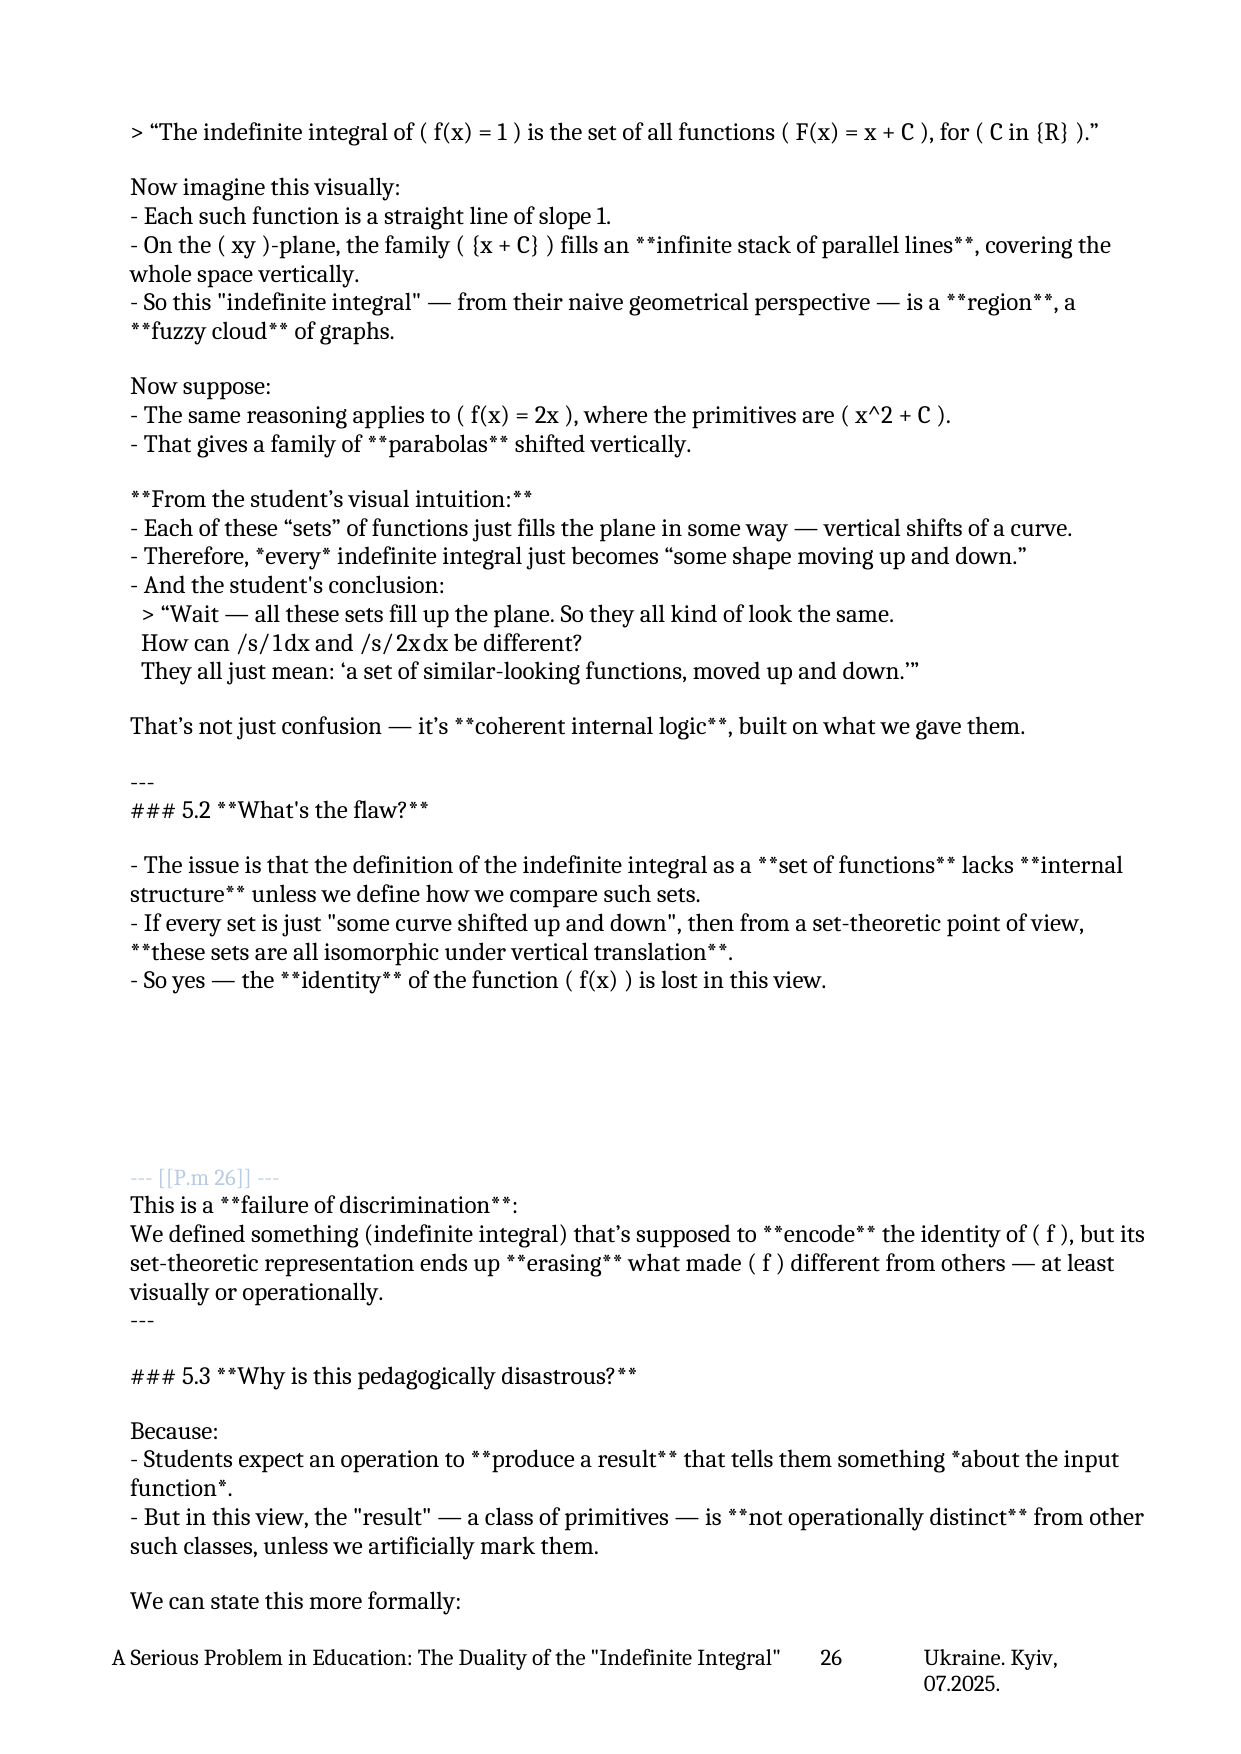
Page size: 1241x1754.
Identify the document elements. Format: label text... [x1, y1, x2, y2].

text - And the student's conclusion: [130, 571, 1152, 600]
text ### 5.3 **Why is this pedagogically disastrous?** [130, 1362, 1152, 1390]
text - The same reasoning applies to ( f(x) = 2x ), where the primitives are ( x^2 + C ). [130, 401, 1152, 429]
text --- [[P.m 27]] --- [130, 1165, 1152, 1191]
text They all just mean: ‘a set of similar-looking functions, moved up and down.’” [130, 657, 1152, 686]
text **From the student’s visual intuition:** [130, 485, 1152, 513]
text This is a **failure of discrimination**: [130, 1191, 1152, 1220]
text - Therefore, *every* indefinite integral just becomes “some shape moving up and down.” [130, 542, 1152, 571]
text - So this "indefinite integral" — from their naive geometrical perspective — is a **region**, a **fuzzy cloud** of graphs. [130, 288, 1152, 346]
text - That gives a family of **parabolas** shifted vertically. [130, 429, 1152, 458]
text - Each of these “sets” of functions just fills the plane in some way — vertical shifts of a curve. [130, 513, 1152, 542]
text Now suppose: [130, 372, 1152, 401]
text - If every set is just "some curve shifted up and down", then from a set-theoretic point of view, **these sets are all isomorphic under vertical translation**. [130, 909, 1152, 966]
text > “Wait — all these sets fill up the plane. So they all kind of look the same. [130, 600, 1152, 628]
text - On the ( xy )-plane, the family ( {x + C} ) fills an **infinite stack of parallel lines**, covering the whole space vertically. [130, 231, 1152, 288]
text How can /s/ 1 dx and /s/ 2x dx be different? [130, 628, 1152, 657]
text We can state this more formally: [130, 1587, 1152, 1616]
text We defined something (indefinite integral) that’s supposed to **encode** the identity of ( f ), but its set-theoretic representation ends up **erasing** what made ( f ) different from others — at least visually or operationally. [130, 1220, 1152, 1306]
text - So yes — the **identity** of the function ( f(x) ) is lost in this view. [130, 966, 1152, 995]
text Because: [130, 1417, 1152, 1445]
text - Each such function is a straight line of slope 1. [130, 202, 1152, 231]
text ### 5.2 **What's the flaw?** [130, 796, 1152, 825]
text - Students expect an operation to **produce a result** that tells them something *about the input function*. [130, 1445, 1152, 1503]
text - The issue is that the definition of the indefinite integral as a **set of functions** lacks **internal structure** unless we define how we compare such sets. [130, 851, 1152, 909]
text Now imagine this visually: [130, 173, 1152, 202]
text --- [130, 767, 1152, 796]
text - But in this view, the "result" — a class of primitives — is **not operationally distinct** from other such classes, unless we artificially mark them. [130, 1503, 1152, 1560]
text > “The indefinite integral of ( f(x) = 1 ) is the set of all functions ( F(x) = x + C ), for ( C in {R} ).” [130, 118, 1152, 147]
text That’s not just confusion — it’s **coherent internal logic**, built on what we gave them. [130, 712, 1152, 741]
text --- [130, 1306, 1152, 1335]
